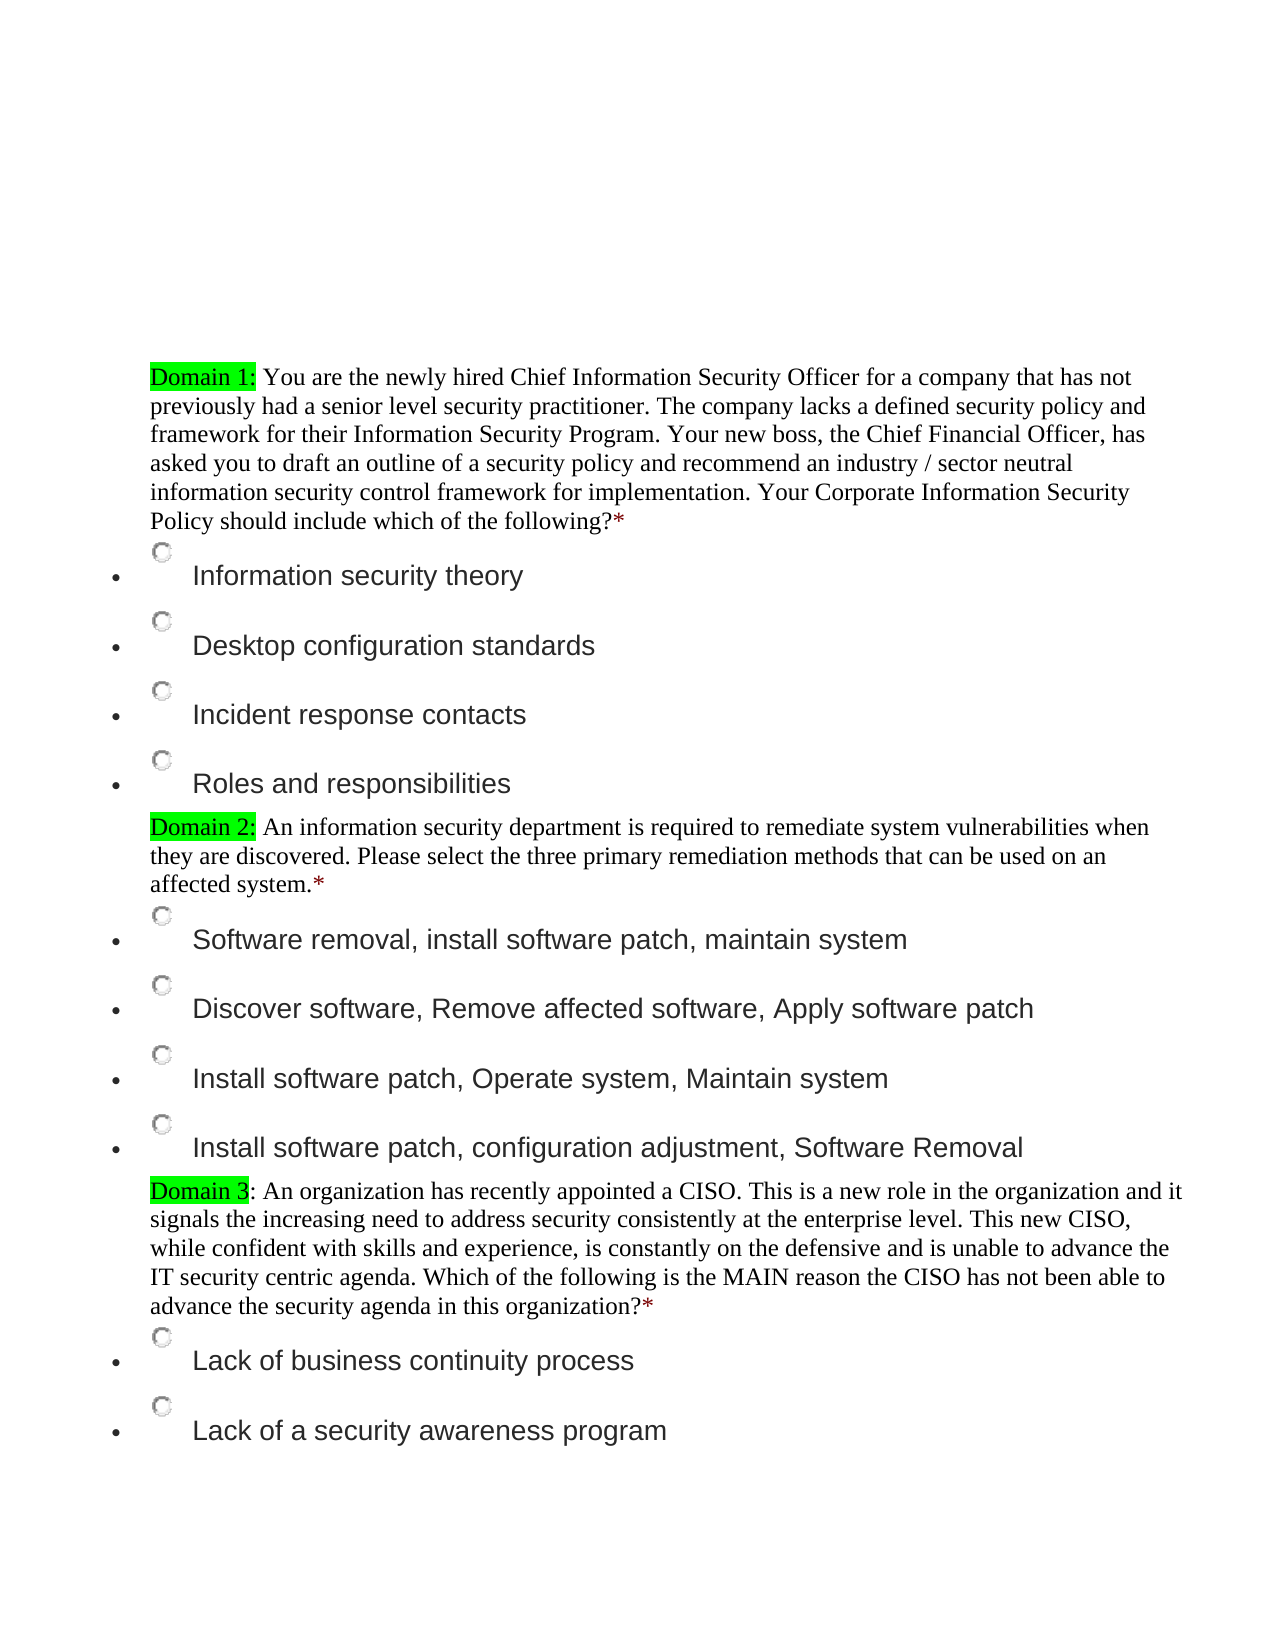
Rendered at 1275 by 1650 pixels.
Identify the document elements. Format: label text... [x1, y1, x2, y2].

list Install software patch, Operate system, Maintain system [112, 1037, 1191, 1094]
list Information security theory [112, 534, 1191, 591]
list Incident response contacts [112, 673, 1191, 730]
list Software removal, install software patch, maintain system [112, 898, 1191, 955]
list Roles and responsibilities [112, 743, 1191, 799]
text Domain 2: An information security department is required to remediate system vulnerabilities when they are discovered. Please select the three primary remediation methods that can be used on an affected system.* [150, 812, 1191, 898]
list Lack of business continuity process [112, 1319, 1191, 1376]
list Discover software, Remove affected software, Apply software patch [112, 968, 1191, 1024]
text Domain 3: An organization has recently appointed a CISO. This is a new role in the organization and it signals the increasing need to address security consistently at the enterprise level. This new CISO, while confident with skills and experience, is constantly on the defensive and is unable to advance the IT security centric agenda. Which of the following is the MAIN reason the CISO has not been able to advance the security agenda in this organization?* [150, 1176, 1191, 1319]
list Desktop configuration standards [112, 604, 1191, 661]
text Domain 1: You are the newly hired Chief Information Security Officer for a company that has not previously had a senior level security practitioner. The company lacks a defined security policy and framework for their Information Security Program. Your new boss, the Chief Financial Officer, has asked you to draft an outline of a security policy and recommend an industry / sector neutral information security control framework for implementation. Your Corporate Information Security Policy should include which of the following?* [150, 362, 1191, 534]
list Install software patch, configuration adjustment, Software Removal [112, 1106, 1191, 1163]
list Lack of a security awareness program [112, 1389, 1191, 1446]
